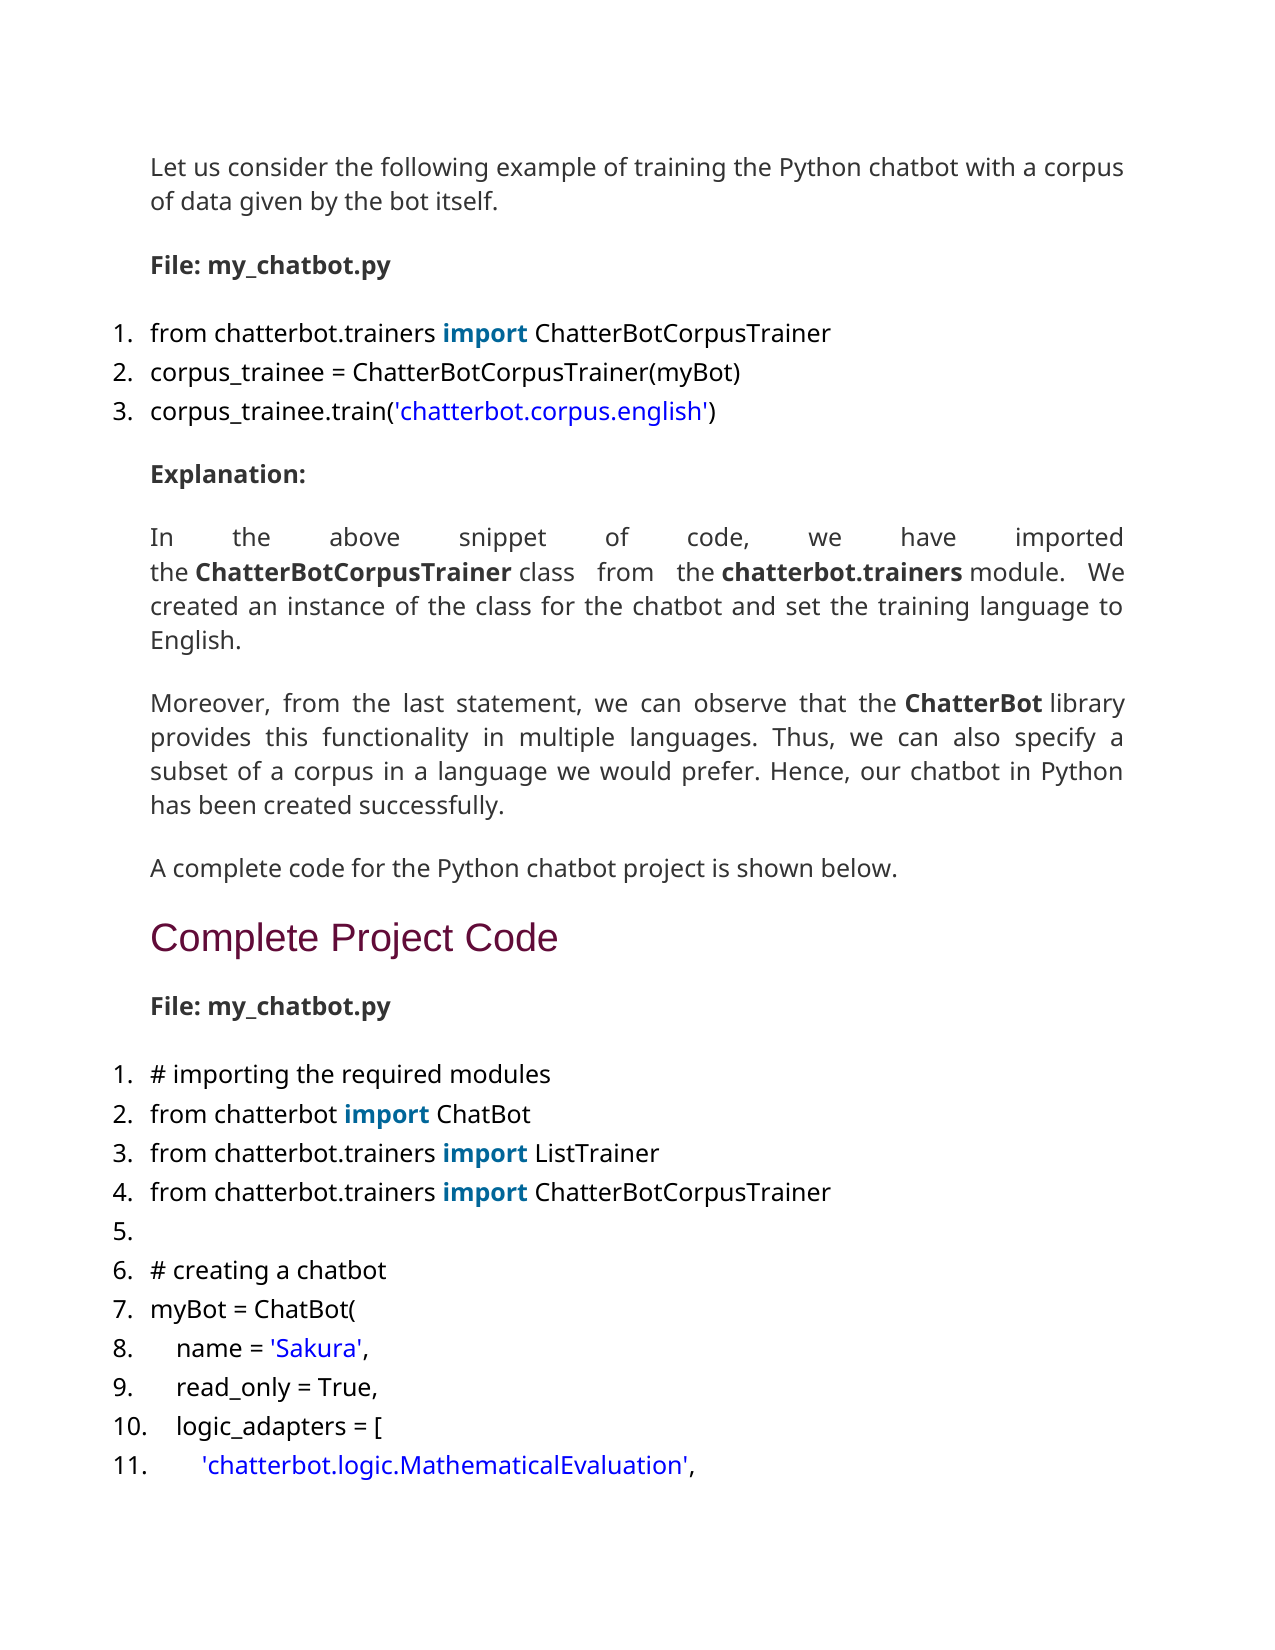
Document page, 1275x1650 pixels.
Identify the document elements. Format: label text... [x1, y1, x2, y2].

list from chatterbot.trainers import ChatterBotCorpusTrainer [112, 311, 1125, 349]
text Complete Project Code [150, 914, 1125, 960]
text In the above snippet of code, we have imported the ChatterBotCorpusTrainer class from the chatterbot.trainers module. We created an instance of the class for the chatbot and set the training language to English. [150, 520, 1125, 656]
list from chatterbot.trainers import ChatterBotCorpusTrainer [112, 1169, 1125, 1208]
list read_only = True, [112, 1365, 1125, 1404]
text Let us consider the following example of training the Python chatbot with a corpus of data given by the bot itself. [150, 150, 1125, 218]
list from chatterbot import ChatBot [112, 1091, 1125, 1130]
list corpus_trainee = ChatterBotCorpusTrainer(myBot) [112, 349, 1125, 389]
list corpus_trainee.train('chatterbot.corpus.english') [112, 389, 1125, 428]
text Moreover, from the last statement, we can observe that the ChatterBot library provides this functionality in multiple languages. Thus, we can also specify a subset of a corpus in a language we would prefer. Hence, our chatbot in Python has been created successfully. [150, 686, 1125, 822]
text Explanation: [150, 457, 1125, 491]
text A complete code for the Python chatbot project is shown below. [150, 851, 1125, 885]
list myBot = ChatBot( [112, 1287, 1125, 1326]
list # importing the required modules [112, 1052, 1125, 1091]
list # creating a chatbot [112, 1247, 1125, 1287]
list 'chatterbot.logic.MathematicalEvaluation', [112, 1443, 1125, 1482]
list from chatterbot.trainers import ListTrainer [112, 1130, 1125, 1169]
text File: my_chatbot.py [150, 989, 1125, 1023]
list name = 'Sakura', [112, 1326, 1125, 1365]
text File: my_chatbot.py [150, 247, 1125, 281]
list logic_adapters = [ [112, 1404, 1125, 1443]
